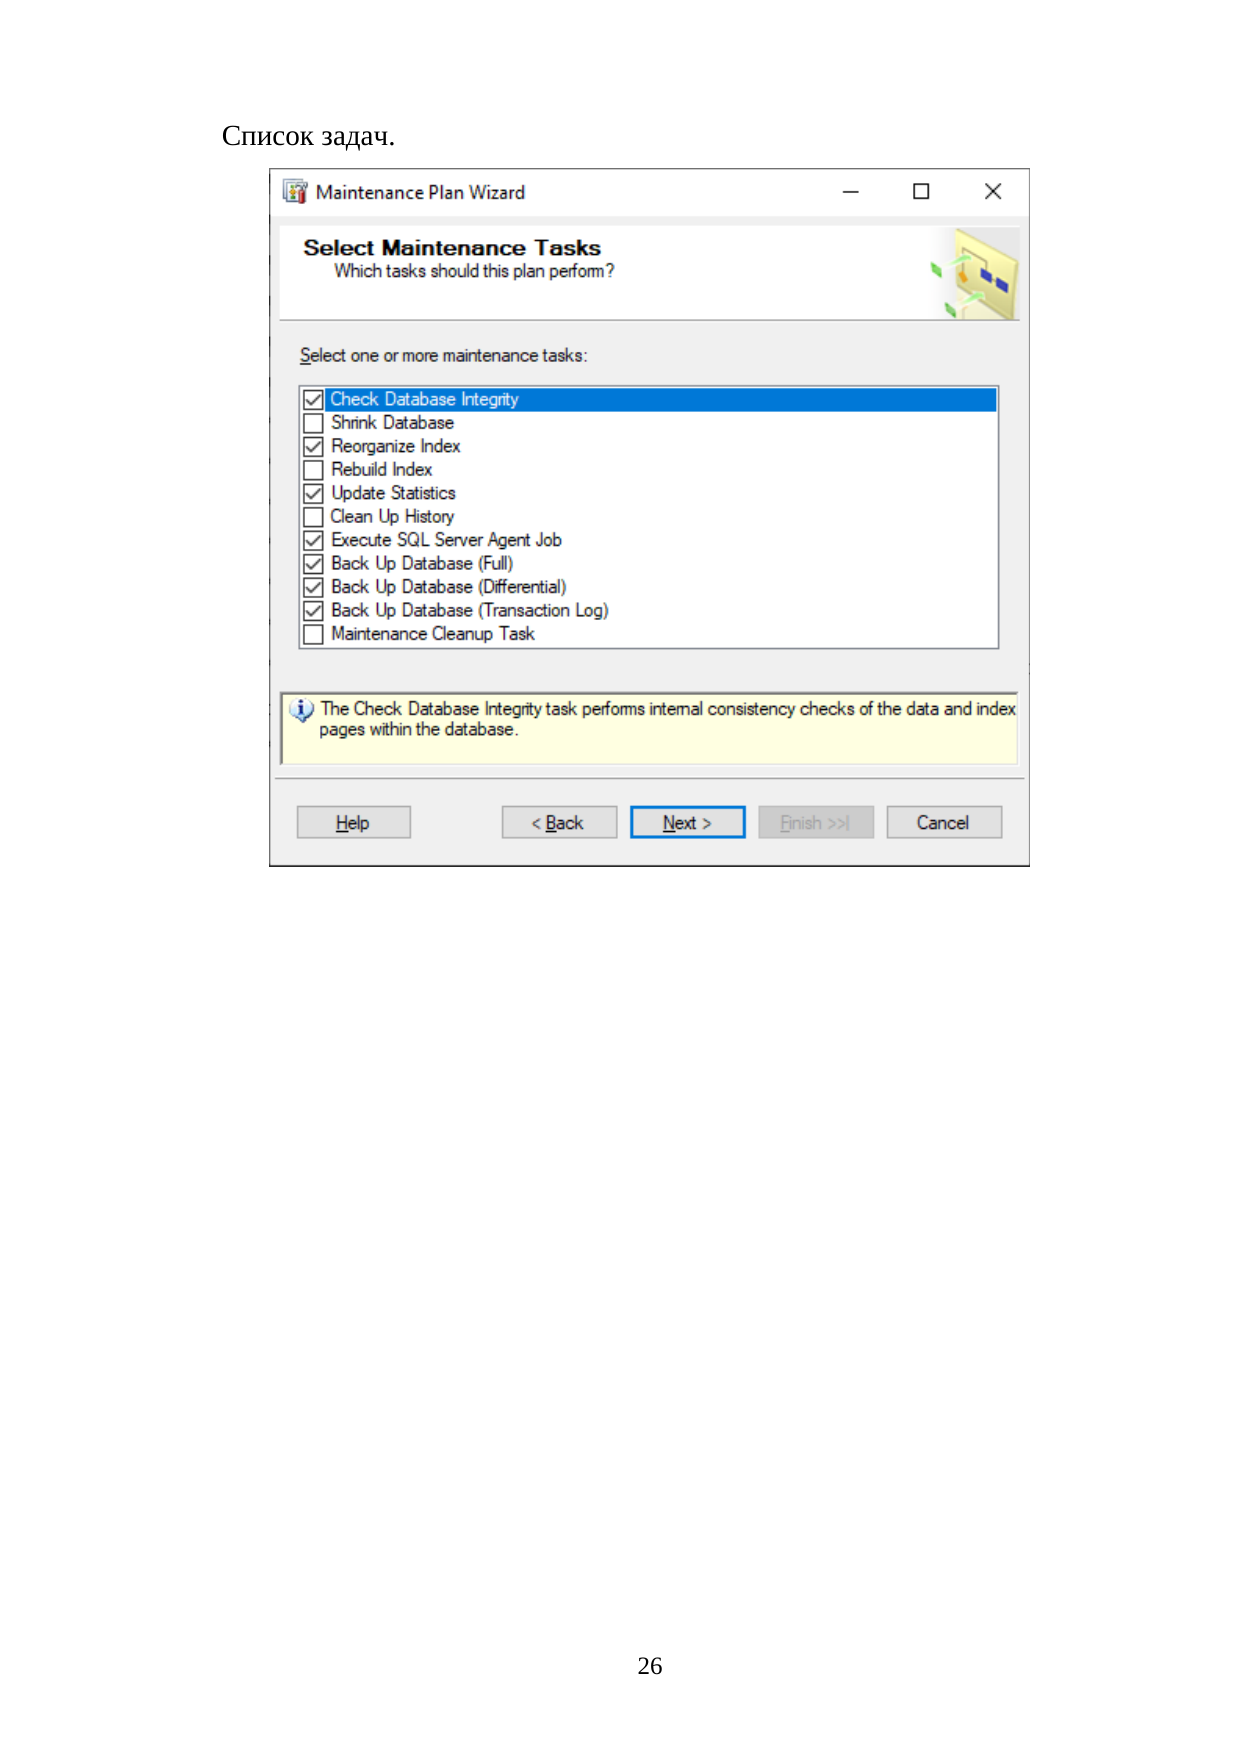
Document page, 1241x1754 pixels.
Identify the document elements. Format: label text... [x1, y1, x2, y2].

picture [269, 168, 1030, 867]
text Список задач. [148, 118, 1152, 152]
